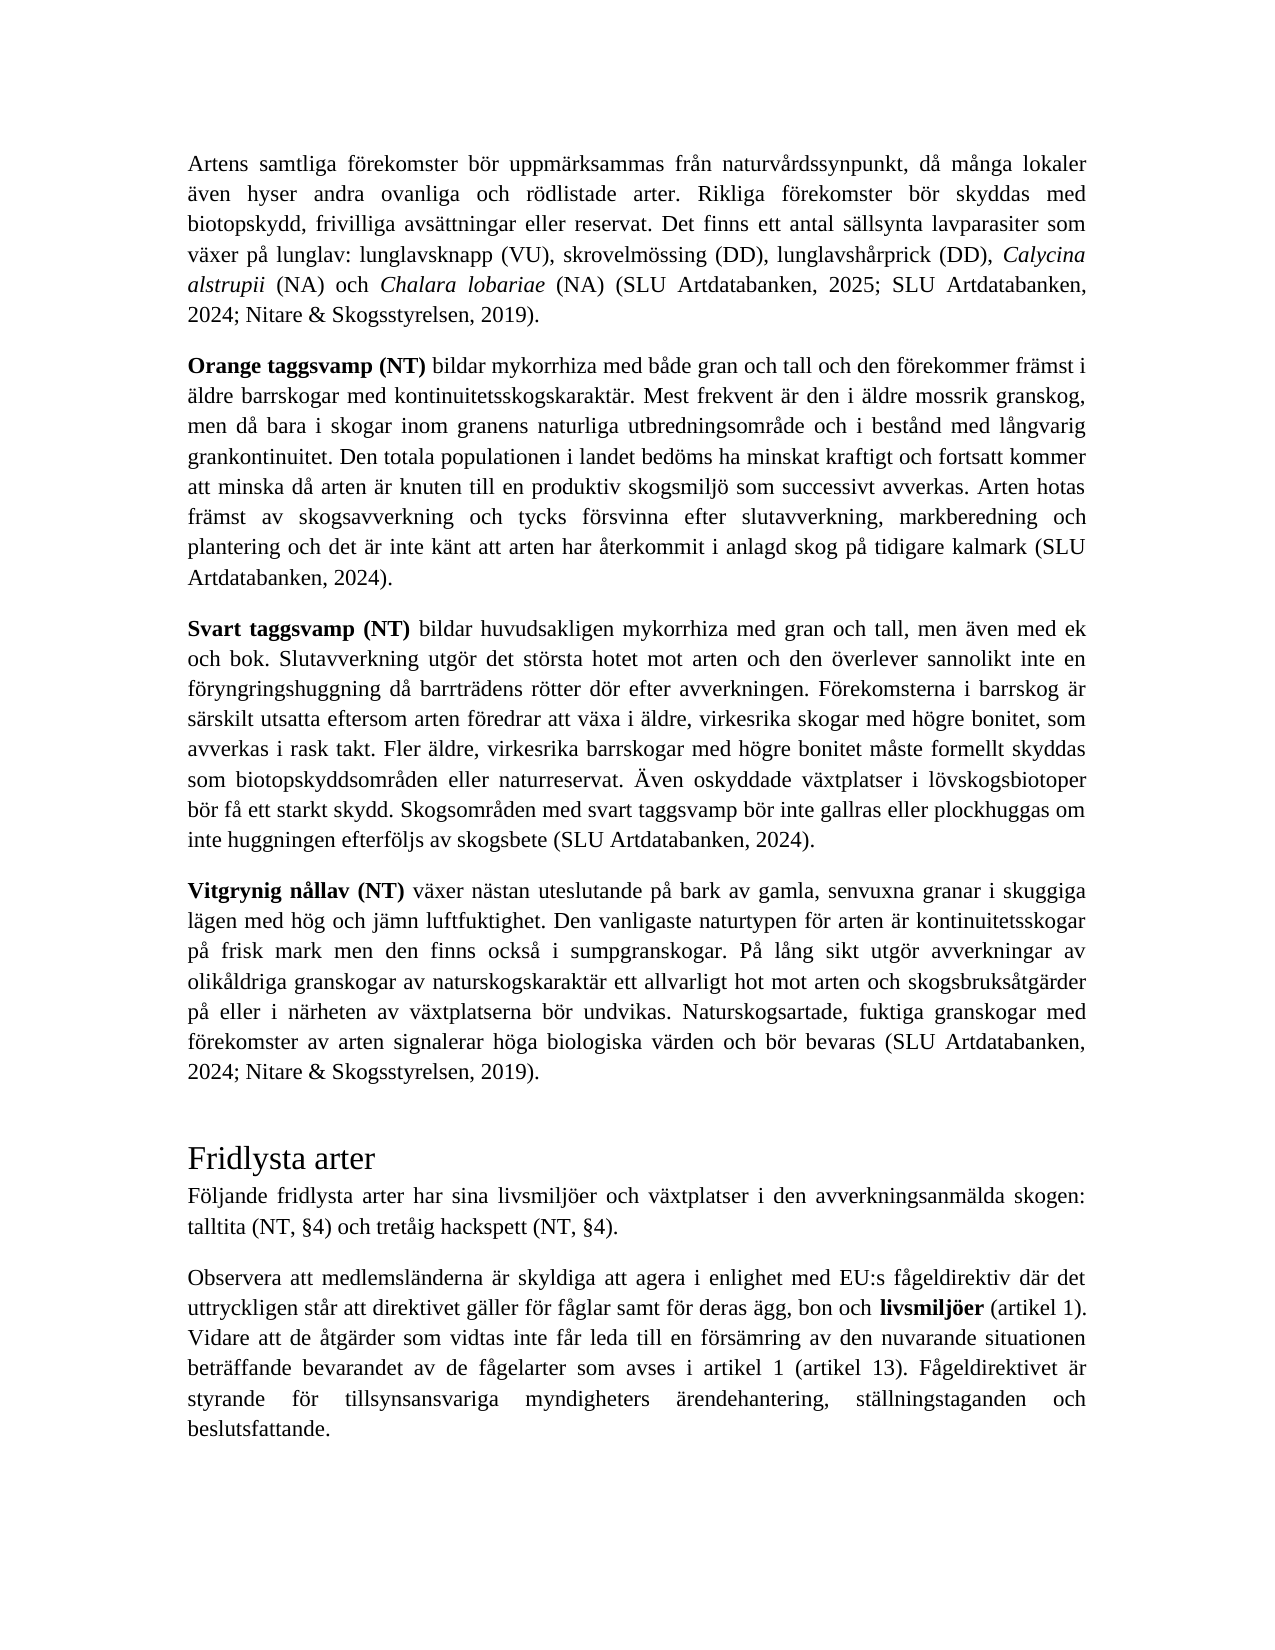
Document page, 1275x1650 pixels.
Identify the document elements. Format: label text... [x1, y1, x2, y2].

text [187, 150, 1087, 327]
text Observera att medlemsländerna är skyldiga att agera i enlighet med EU:s fågeldirektiv där det uttryckligen står att direktivet gäller för fåglar samt för deras ägg, bon och livsmiljöer (artikel 1). Vidare att de åtgärder som vidtas inte får leda till en försämring av den nuvarande situationen beträffande bevarandet av de fågelarter som avses i artikel 1 (artikel 13). Fågeldirektivet är styrande för tillsynsansvariga myndigheters ärendehantering, ställningstaganden och beslutsfattande. [187, 1264, 1087, 1441]
subtitle Fridlysta arter [187, 1138, 1087, 1177]
text Svart taggsvamp (NT) bildar huvudsakligen mykorrhiza med gran och tall, men även med ek och bok. Slutavverkning utgör det största hotet mot arten och den överlever sannolikt inte en föryngringshuggning då barrträdens rötter dör efter avverkningen. Förekomsterna i barrskog är särskilt utsatta eftersom arten föredrar att växa i äldre, virkesrika skogar med högre bonitet, som avverkas i rask takt. Fler äldre, virkesrika barrskogar med högre bonitet måste formellt skyddas som biotopskyddsområden eller naturreservat. Även oskyddade växtplatser i lövskogsbiotoper bör få ett starkt skydd. Skogsområden med svart taggsvamp bör inte gallras eller plockhuggas om inte huggningen efterföljs av skogsbete (SLU Artdatabanken, 2024). [187, 614, 1087, 852]
text Orange taggsvamp (NT) bildar mykorrhiza med både gran och tall och den förekommer främst i äldre barrskogar med kontinuitetsskogskaraktär. Mest frekvent är den i äldre mossrik granskog, men då bara i skogar inom granens naturliga utbredningsområde och i bestånd med långvarig grankontinuitet. Den totala populationen i landet bedöms ha minskat kraftigt och fortsatt kommer att minska då arten är knuten till en produktiv skogsmiljö som successivt avverkas. Arten hotas främst av skogsavverkning och tycks försvinna efter slutavverkning, markberedning och plantering och det är inte känt att arten har återkommit i anlagd skog på tidigare kalmark (SLU Artdatabanken, 2024). [187, 352, 1087, 590]
text Vitgrynig nållav (NT) växer nästan uteslutande på bark av gamla, senvuxna granar i skuggiga lägen med hög och jämn luftfuktighet. Den vanligaste naturtypen för arten är kontinuitetsskogar på frisk mark men den finns också i sumpgranskogar. På lång sikt utgör avverkningar av olikåldriga granskogar av naturskogskaraktär ett allvarligt hot mot arten och skogsbruksåtgärder på eller i närheten av växtplatserna bör undvikas. Naturskogsartade, fuktiga granskogar med förekomster av arten signalerar höga biologiska värden och bör bevaras (SLU Artdatabanken, 2024; Nitare & Skogsstyrelsen, 2019). [187, 877, 1087, 1085]
text Följande fridlysta arter har sina livsmiljöer och växtplatser i den avverkningsanmälda skogen: talltita (NT, §4) och tretåig hackspett (NT, §4). [187, 1183, 1087, 1239]
